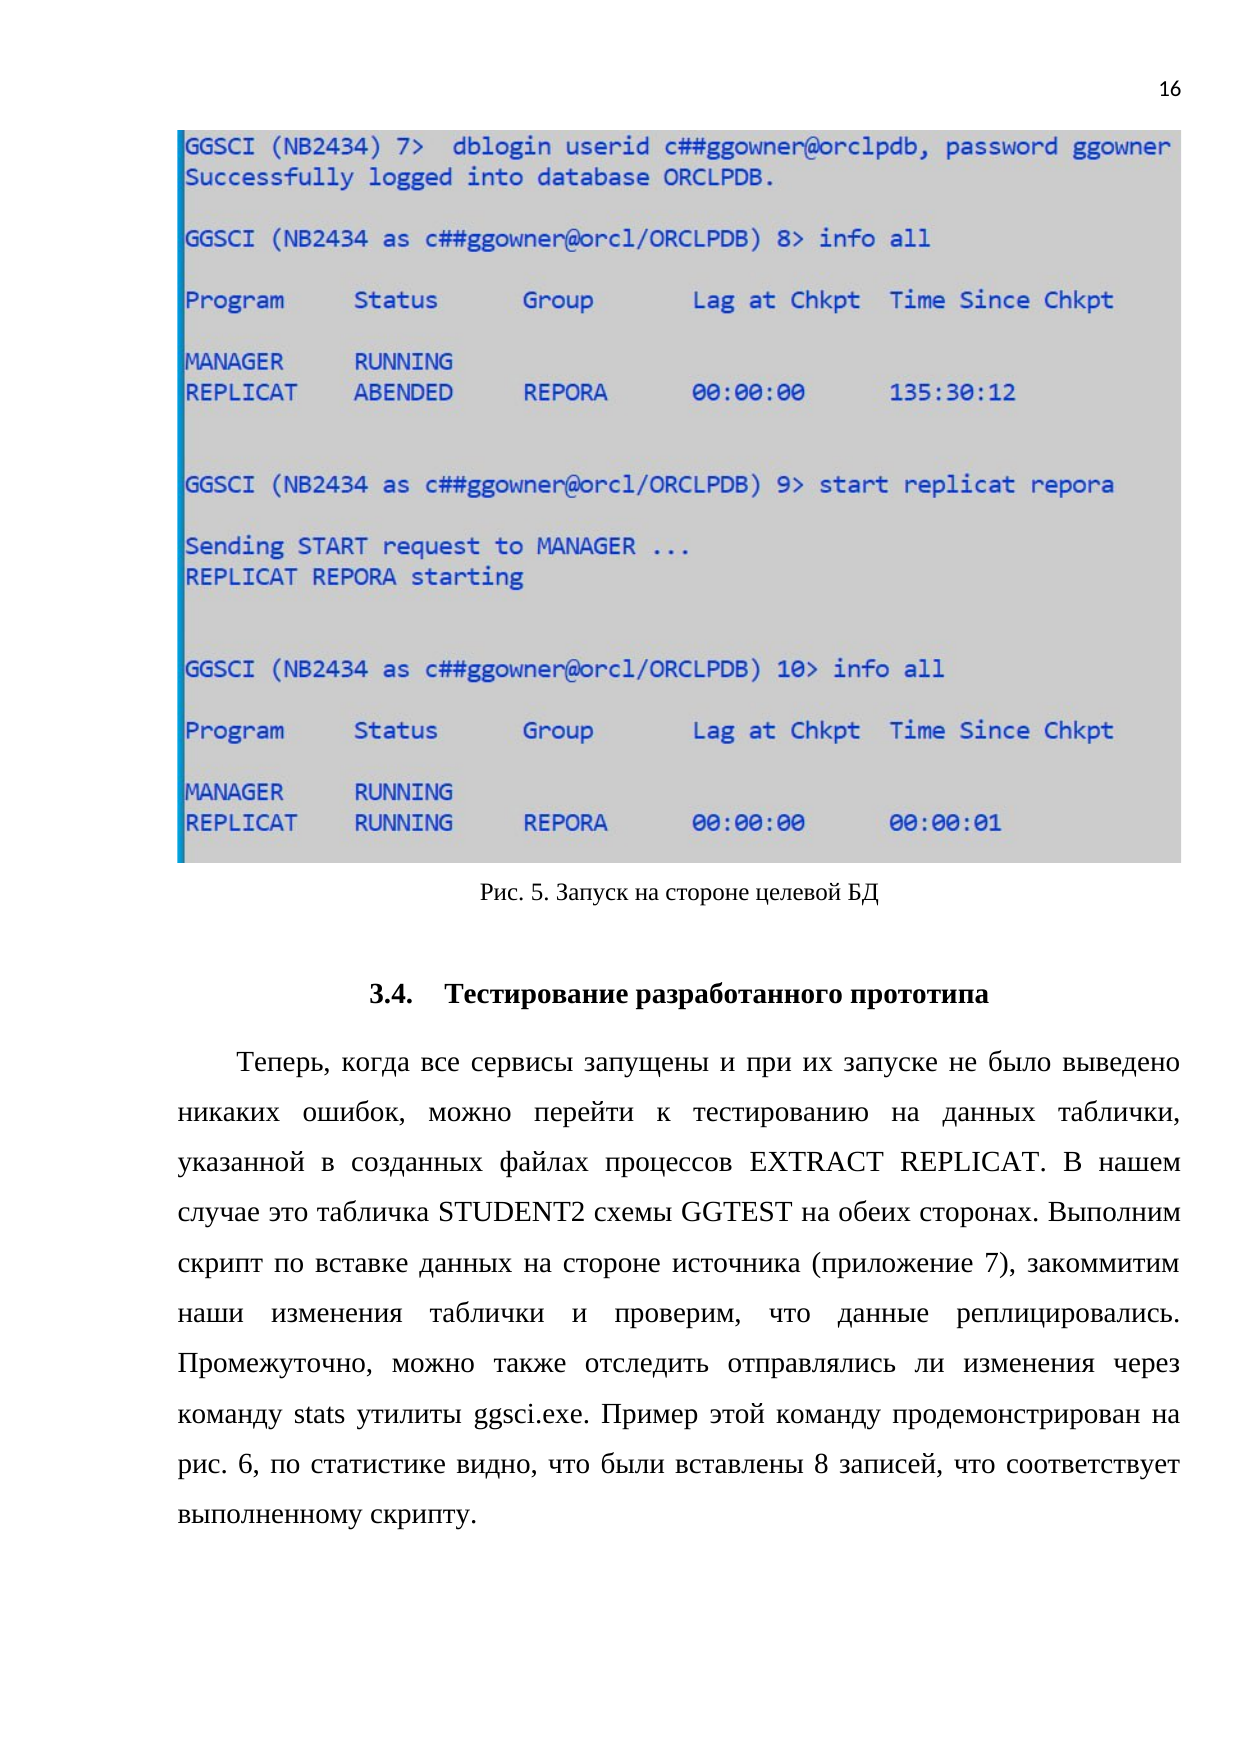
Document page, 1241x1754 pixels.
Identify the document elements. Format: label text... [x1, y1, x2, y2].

picture [177, 130, 1182, 863]
list Тестирование разработанного прототипа [177, 977, 1181, 1010]
text Теперь, когда все сервисы запущены и при их запуске не было выведено никаких ошибок, можно перейти к тестированию на данных таблички, указанной в созданных файлах процессов EXTRACT REPLICAT. В нашем случае это табличка STUDENT2 схемы GGTEST на обеих сторонах. Выполним скрипт по вставке данных на стороне источника (приложение 7), закоммитим наши изменения таблички и проверим, что данные реплицировались. Промежуточно, можно также отследить отправлялись ли изменения через команду stats утилиты ggsci.exe. Пример этой команду продемонстрирован на рис. 6, по статистике видно, что были вставлены 8 записей, что соответствует выполненному скрипту. [177, 1044, 1181, 1530]
text Рис. 5. Запуск на стороне целевой БД [177, 877, 1181, 905]
